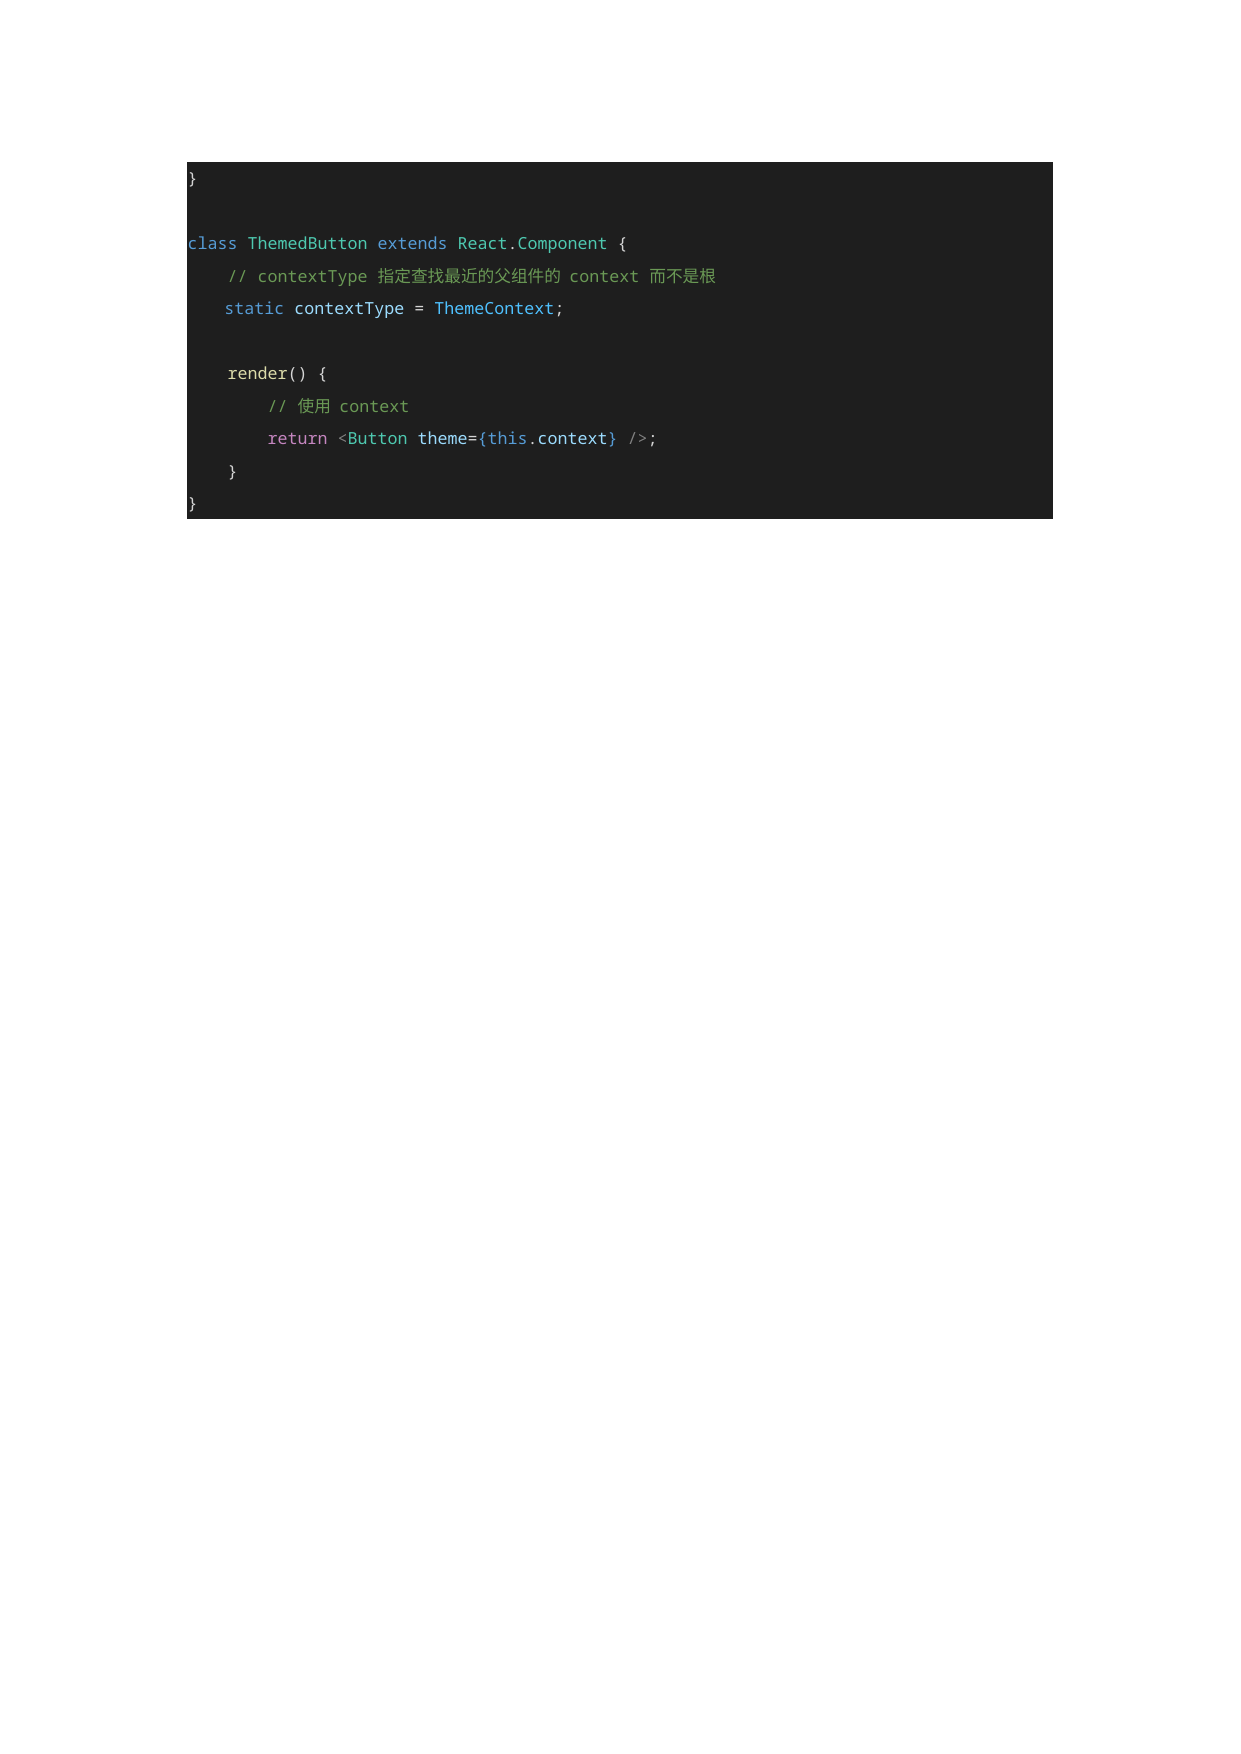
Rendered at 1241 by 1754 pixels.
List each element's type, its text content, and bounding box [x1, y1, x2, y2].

text } [187, 487, 1053, 519]
text return <Button theme={this.context} />; [187, 422, 1053, 454]
text render() { [187, 357, 1053, 389]
text static contextType = ThemeContext; [187, 292, 1053, 324]
text // contextType 指定查找最近的父组件的 context 而不是根 [187, 259, 1053, 292]
text } [187, 454, 1053, 487]
text } [187, 162, 1053, 194]
text class ThemedButton extends React.Component { [187, 227, 1053, 259]
text // 使用 context [187, 389, 1053, 422]
